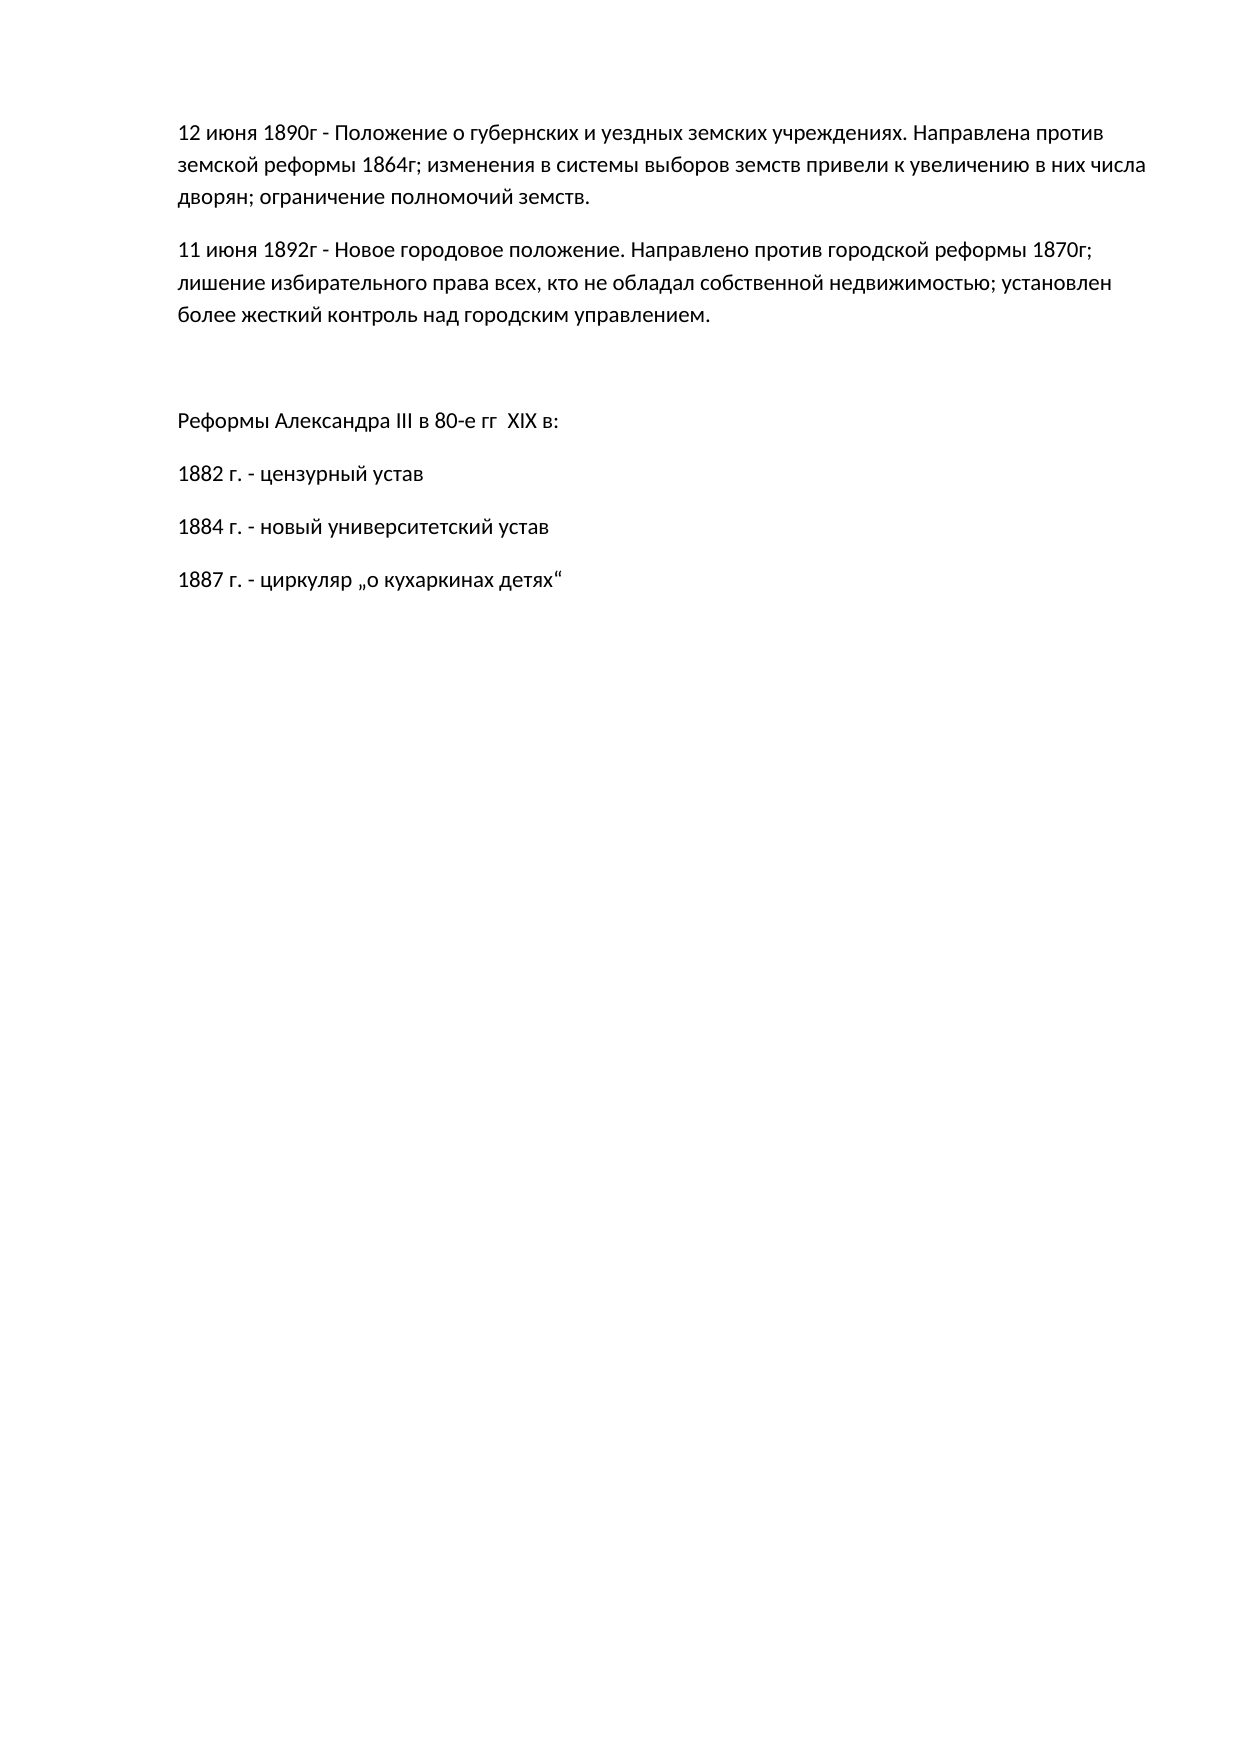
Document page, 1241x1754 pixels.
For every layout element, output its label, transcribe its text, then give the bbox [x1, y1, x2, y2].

text Реформы Александра III в 80-е гг XIX в: [177, 406, 1152, 434]
text 1887 г. - циркуляр „о кухаркинах детях“ [177, 565, 1152, 593]
text 12 июня 1890г - Положение о губернских и уездных земских учреждениях. Направлена против земской реформы 1864г; изменения в системы выборов земств привели к увеличению в них числа дворян; ограничение полномочий земств. [177, 118, 1152, 211]
text 1882 г. - цензурный устав [177, 459, 1152, 487]
text 1884 г. - новый университетский устав [177, 512, 1152, 540]
text 11 июня 1892г - Новое городовое положение. Направлено против городской реформы 1870г; лишение избирательного права всех, кто не обладал собственной недвижимостью; установлен более жесткий контроль над городским управлением. [177, 236, 1152, 328]
